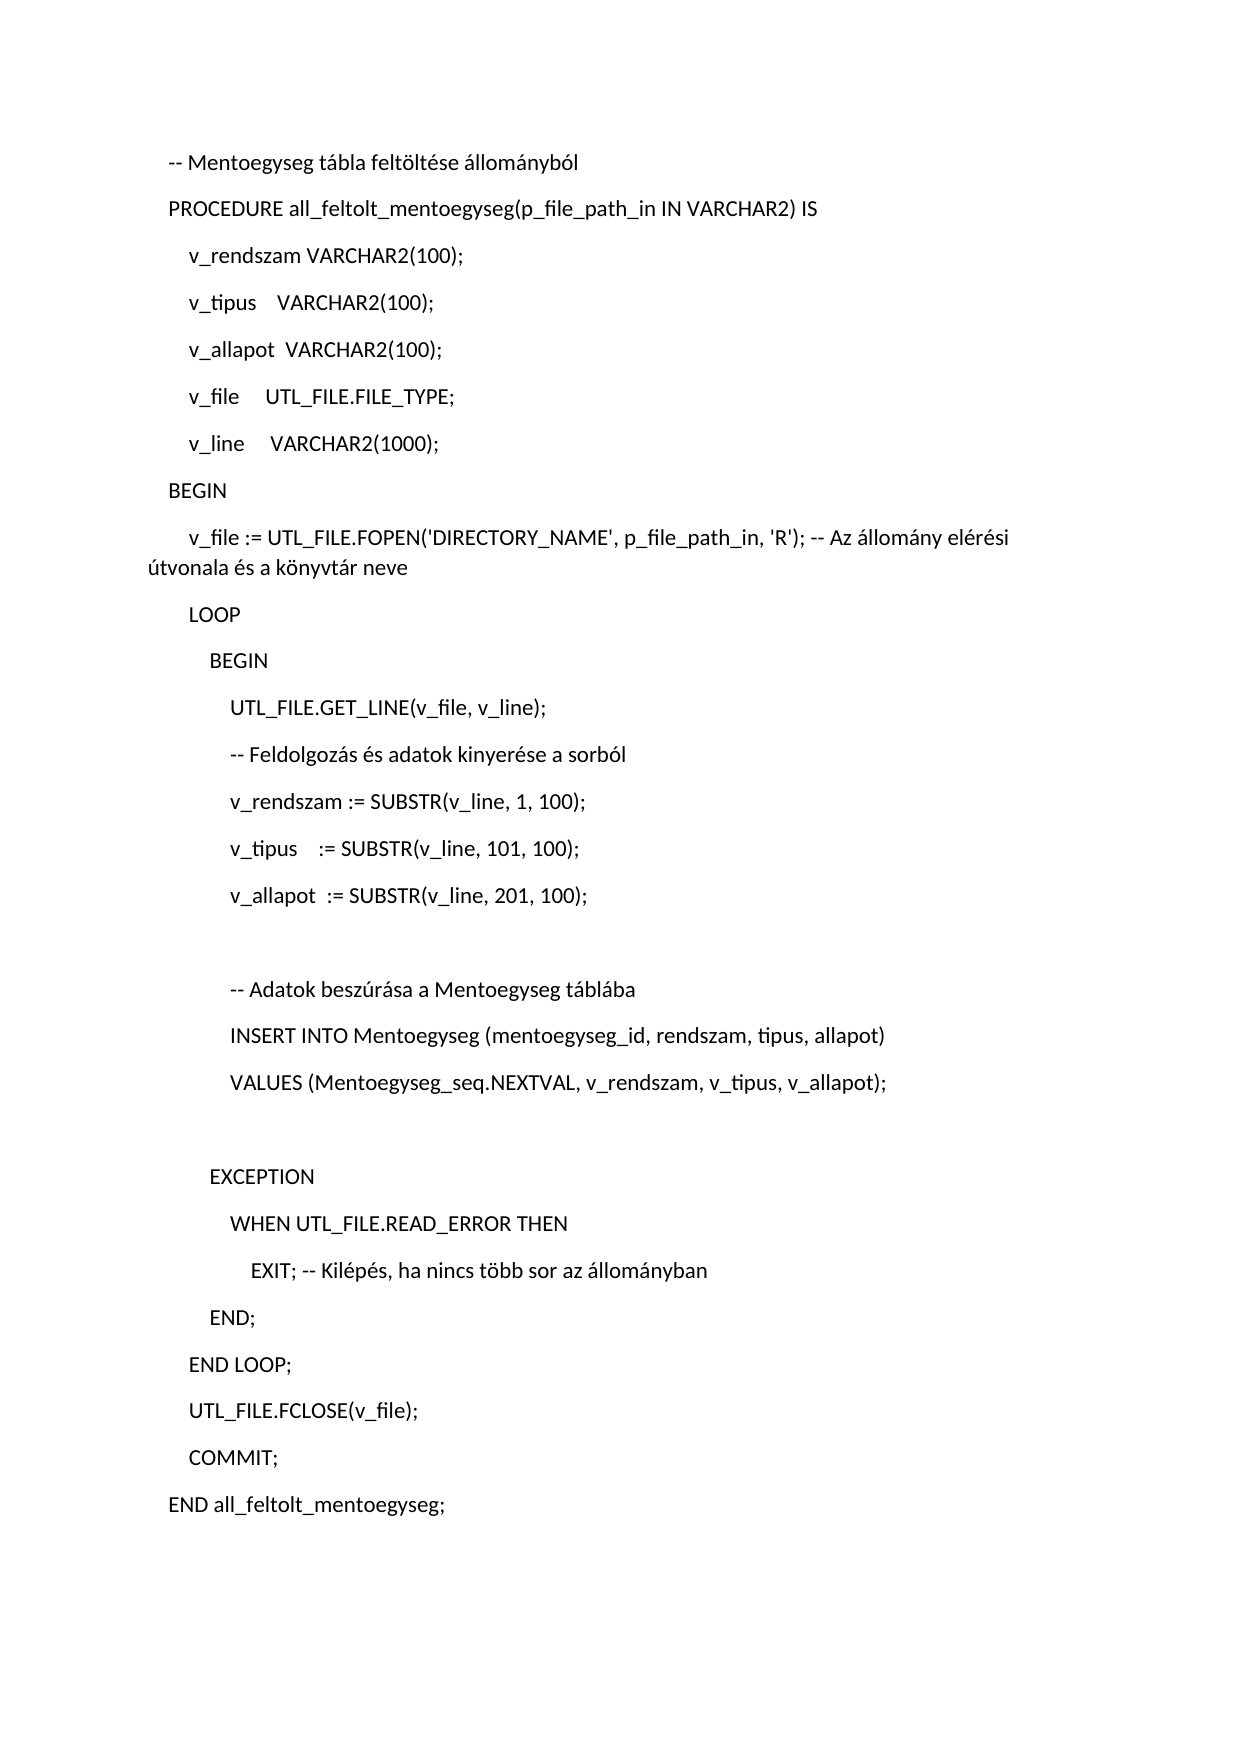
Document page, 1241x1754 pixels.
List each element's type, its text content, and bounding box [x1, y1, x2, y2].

text UTL_FILE.FCLOSE(v_file); [148, 1397, 1093, 1424]
text EXIT; -- Kilépés, ha nincs több sor az állományban [148, 1256, 1093, 1284]
text LOOP [148, 600, 1093, 628]
text v_rendszam := SUBSTR(v_line, 1, 100); [148, 787, 1093, 815]
text VALUES (Mentoegyseg_seq.NEXTVAL, v_rendszam, v_tipus, v_allapot); [148, 1068, 1093, 1096]
text v_allapot := SUBSTR(v_line, 201, 100); [148, 881, 1093, 909]
text v_rendszam VARCHAR2(100); [148, 241, 1093, 269]
text WHEN UTL_FILE.READ_ERROR THEN [148, 1209, 1093, 1237]
text END all_feltolt_mentoegyseg; [148, 1490, 1093, 1518]
text BEGIN [148, 476, 1093, 504]
text v_line VARCHAR2(1000); [148, 429, 1093, 457]
text INSERT INTO Mentoegyseg (mentoegyseg_id, rendszam, tipus, allapot) [148, 1022, 1093, 1049]
text UTL_FILE.GET_LINE(v_file, v_line); [148, 693, 1093, 721]
text END; [148, 1303, 1093, 1331]
text v_file := UTL_FILE.FOPEN('DIRECTORY_NAME', p_file_path_in, 'R'); -- Az állomány elérési útvonala és a könyvtár neve [148, 523, 1093, 581]
text BEGIN [148, 647, 1093, 674]
text COMMIT; [148, 1443, 1093, 1471]
text v_tipus := SUBSTR(v_line, 101, 100); [148, 834, 1093, 862]
text v_allapot VARCHAR2(100); [148, 335, 1093, 363]
text END LOOP; [148, 1350, 1093, 1378]
text -- Adatok beszúrása a Mentoegyseg táblába [148, 975, 1093, 1003]
text EXCEPTION [148, 1162, 1093, 1190]
text -- Mentoegyseg tábla feltöltése állományból [148, 148, 1093, 176]
text v_file UTL_FILE.FILE_TYPE; [148, 382, 1093, 410]
text v_tipus VARCHAR2(100); [148, 288, 1093, 316]
text PROCEDURE all_feltolt_mentoegyseg(p_file_path_in IN VARCHAR2) IS [148, 194, 1093, 222]
text -- Feldolgozás és adatok kinyerése a sorból [148, 740, 1093, 768]
